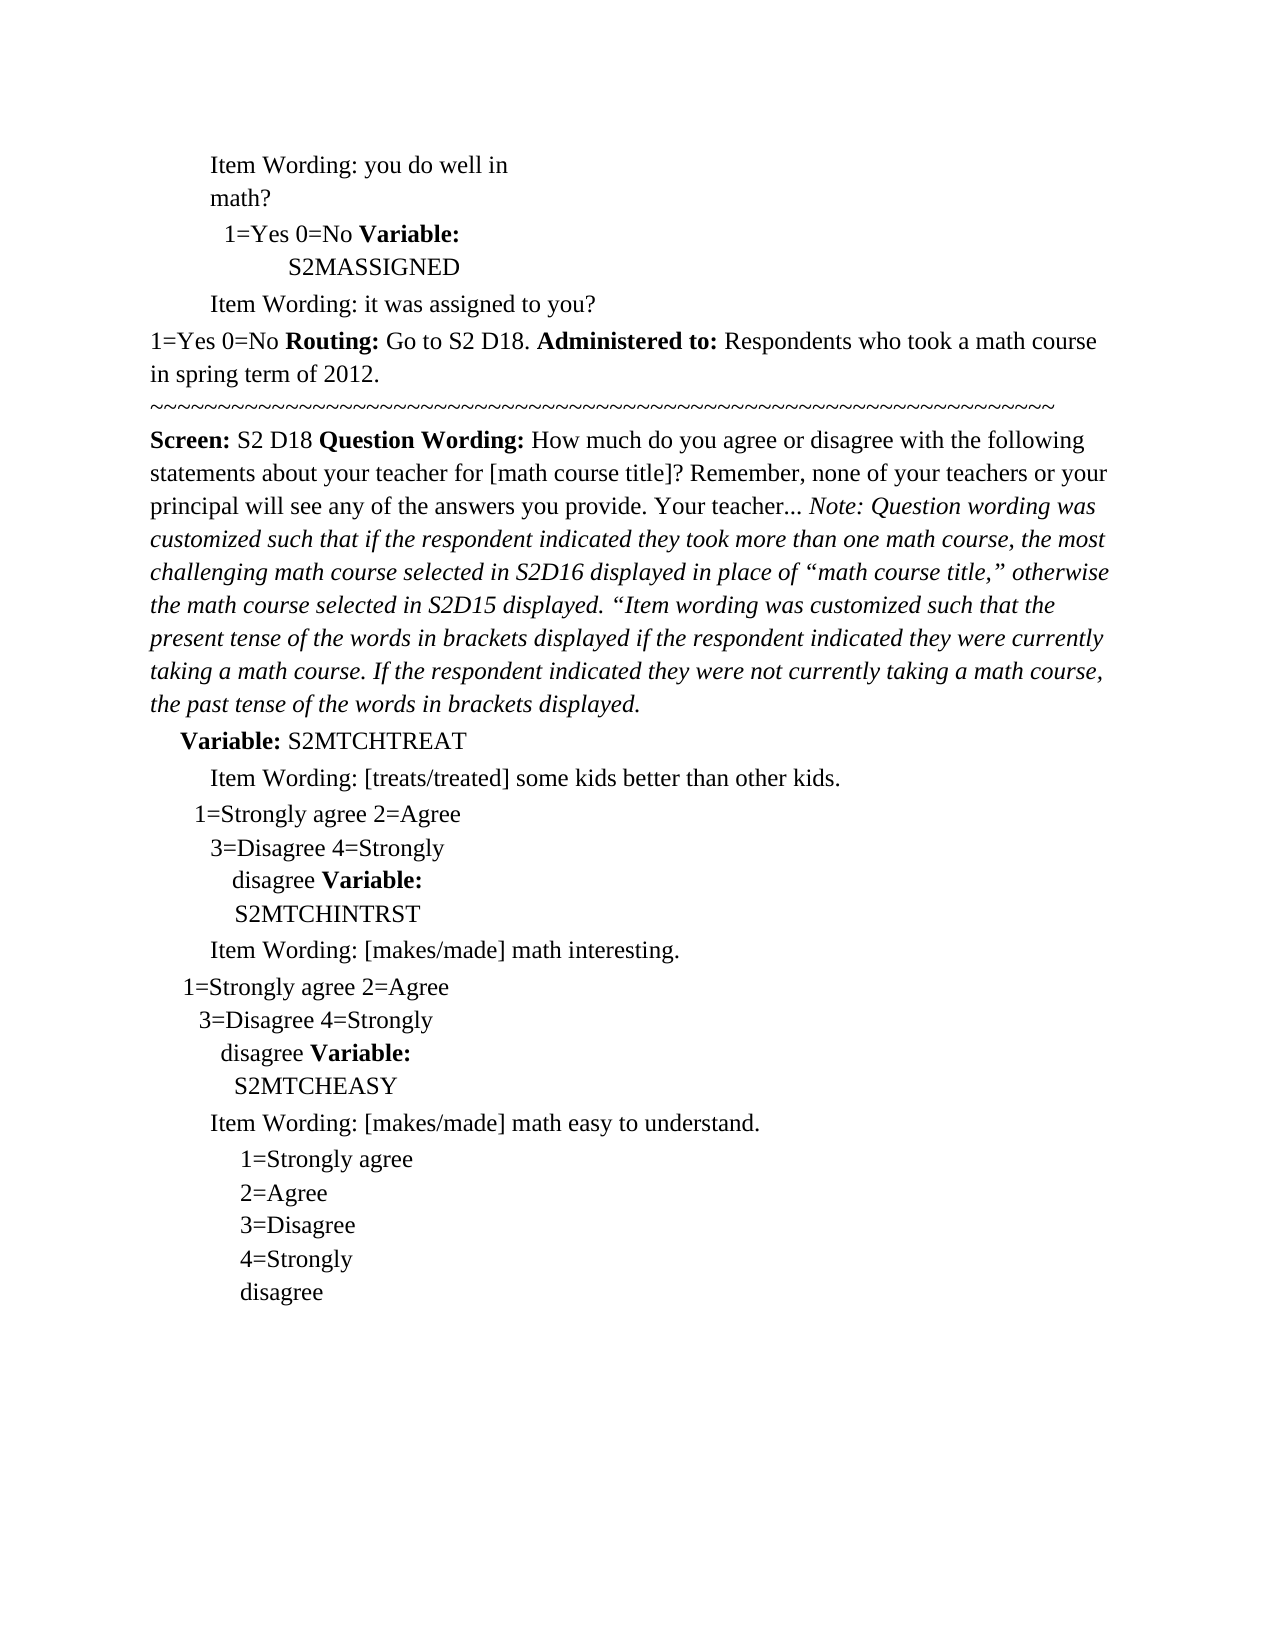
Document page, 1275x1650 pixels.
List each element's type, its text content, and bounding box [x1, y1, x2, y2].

text Item Wording: [treats/treated] some kids better than other kids. [210, 763, 842, 791]
text 1=Yes 0=No Variable: S2MASSIGNED [180, 219, 460, 281]
text 1=Strongly agree 2=Agree 3=Disagree 4=Strongly disagree [240, 1144, 442, 1305]
text 1=Strongly agree 2=Agree 3=Disagree 4=Strongly disagree Variable: S2MTCHEASY [180, 972, 452, 1100]
text Variable: S2MTCHTREAT [180, 726, 467, 755]
text 1=Strongly agree 2=Agree 3=Disagree 4=Strongly disagree Variable: S2MTCHINTRST [180, 799, 474, 927]
text 1=Yes 0=No Routing: Go to S2 D18. Administered to: Respondents who took a math course in spring term of 2012. ~~~~~~~~~~~~~~~~~~~~~~~~~~~~~~~~~~~~~~~~~~~~~~~~~~~~~~~~~~~~~~~~~~~ Screen: S2 D18 Question Wording: How much do you agree or disagree with the following statements about your teacher for [math course title]? Remember, none of your teachers or your principal will see any of the answers you provide. Your teacher... Note: Question wording was customized such that if the respondent indicated they took more than one math course, the most challenging math course selected in S2D16 displayed in place of “math course title,” otherwise the math course selected in S2D15 displayed. “Item wording was customized such that the present tense of the words in brackets displayed if the respondent indicated they were currently taking a math course. If the respondent indicated they were not currently taking a math course, the past tense of the words in brackets displayed. [150, 326, 1117, 718]
text Item Wording: [makes/made] math easy to understand. [210, 1108, 761, 1136]
text Item Wording: you do well in math? [210, 150, 575, 212]
text Item Wording: [makes/made] math interesting. [210, 935, 680, 964]
text Item Wording: it was assigned to you? [210, 289, 596, 318]
